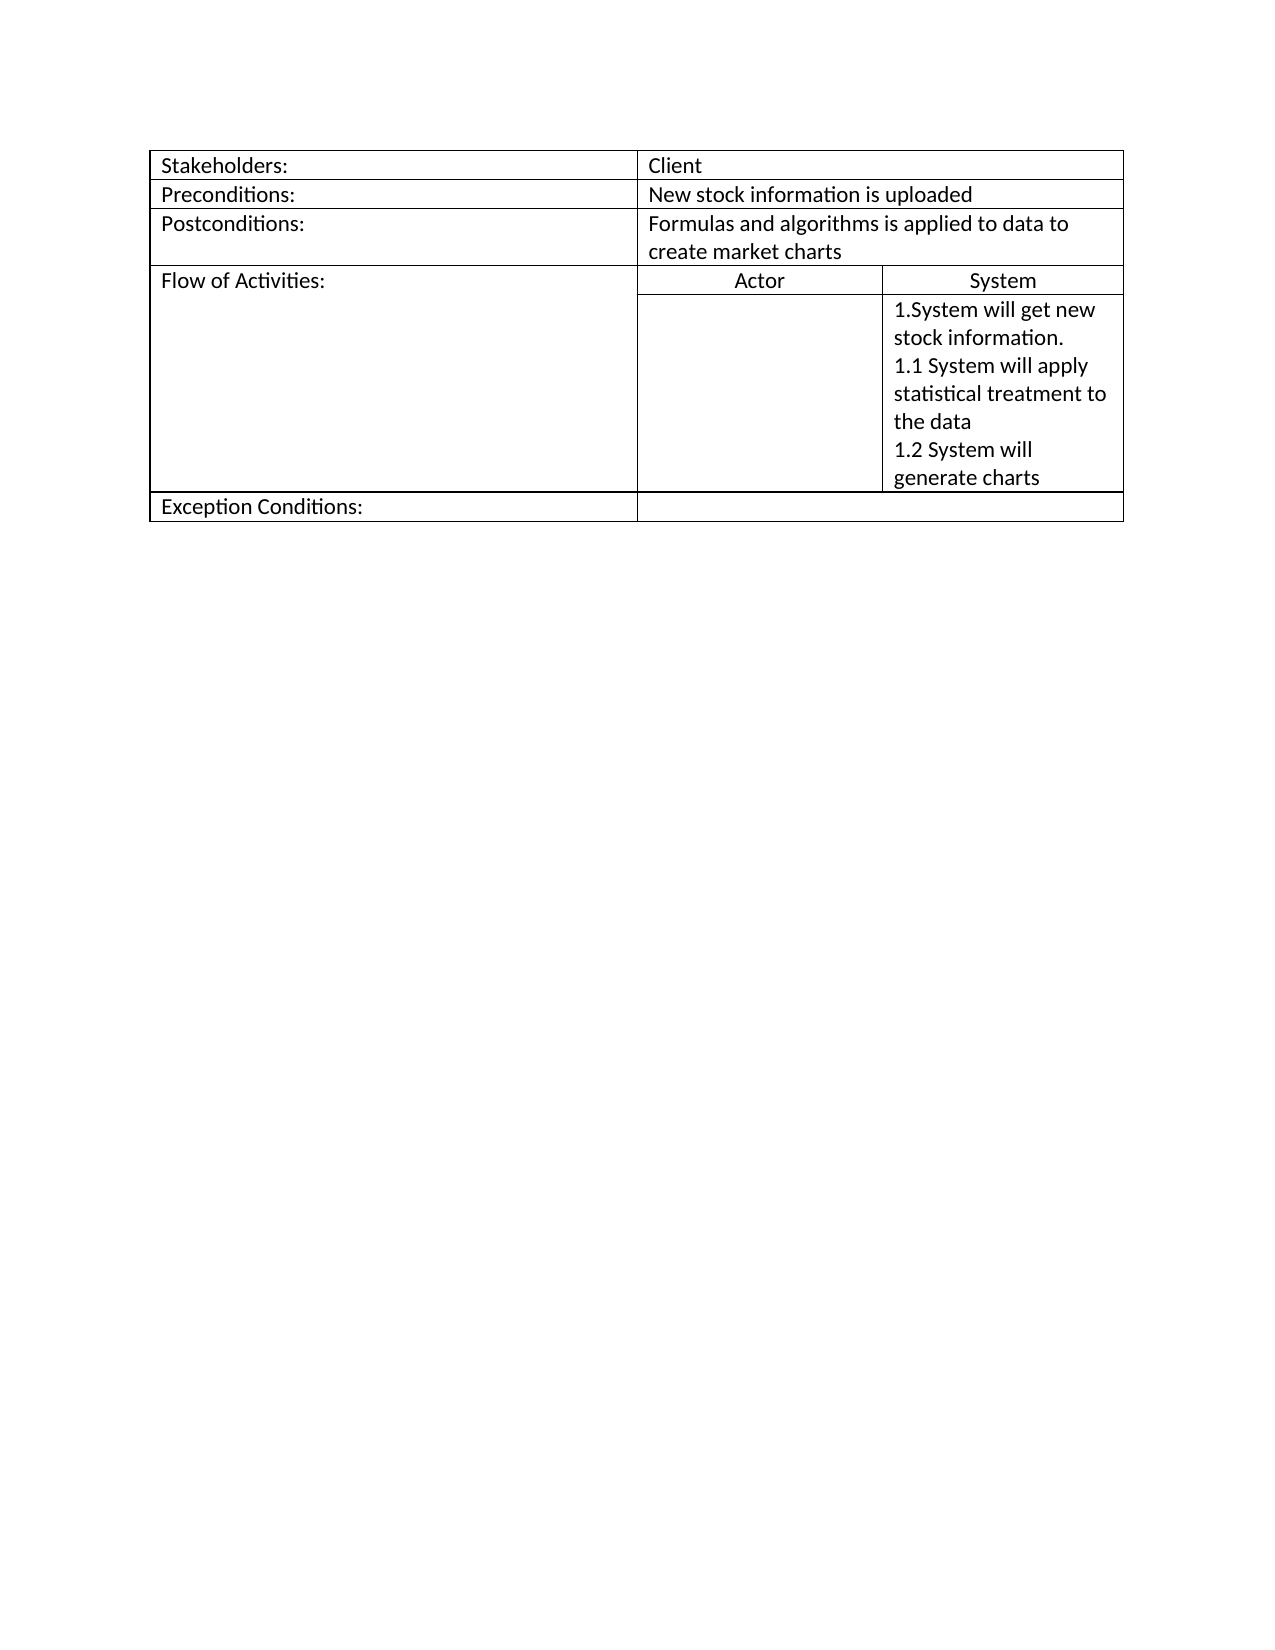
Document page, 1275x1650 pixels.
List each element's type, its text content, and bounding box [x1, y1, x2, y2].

table_cell Flow of Activities: [151, 266, 637, 491]
table_cell New stock information is uploaded [638, 180, 1123, 208]
table_cell Postconditions: [151, 209, 637, 265]
table_cell Stakeholders: [151, 151, 637, 179]
table_cell Client [638, 151, 1123, 179]
table_cell [638, 295, 882, 491]
table_cell System [883, 266, 1123, 294]
table_cell Formulas and algorithms is applied to data to create market charts [638, 209, 1123, 265]
table_cell [638, 493, 1123, 521]
table_cell Exception Conditions: [151, 493, 637, 521]
table_cell 1.System will get new stock information. 1.1 System will apply statistical treatment to the data 1.2 System will generate charts [883, 295, 1123, 491]
table_cell Actor [638, 266, 882, 294]
table_cell Preconditions: [151, 180, 637, 208]
